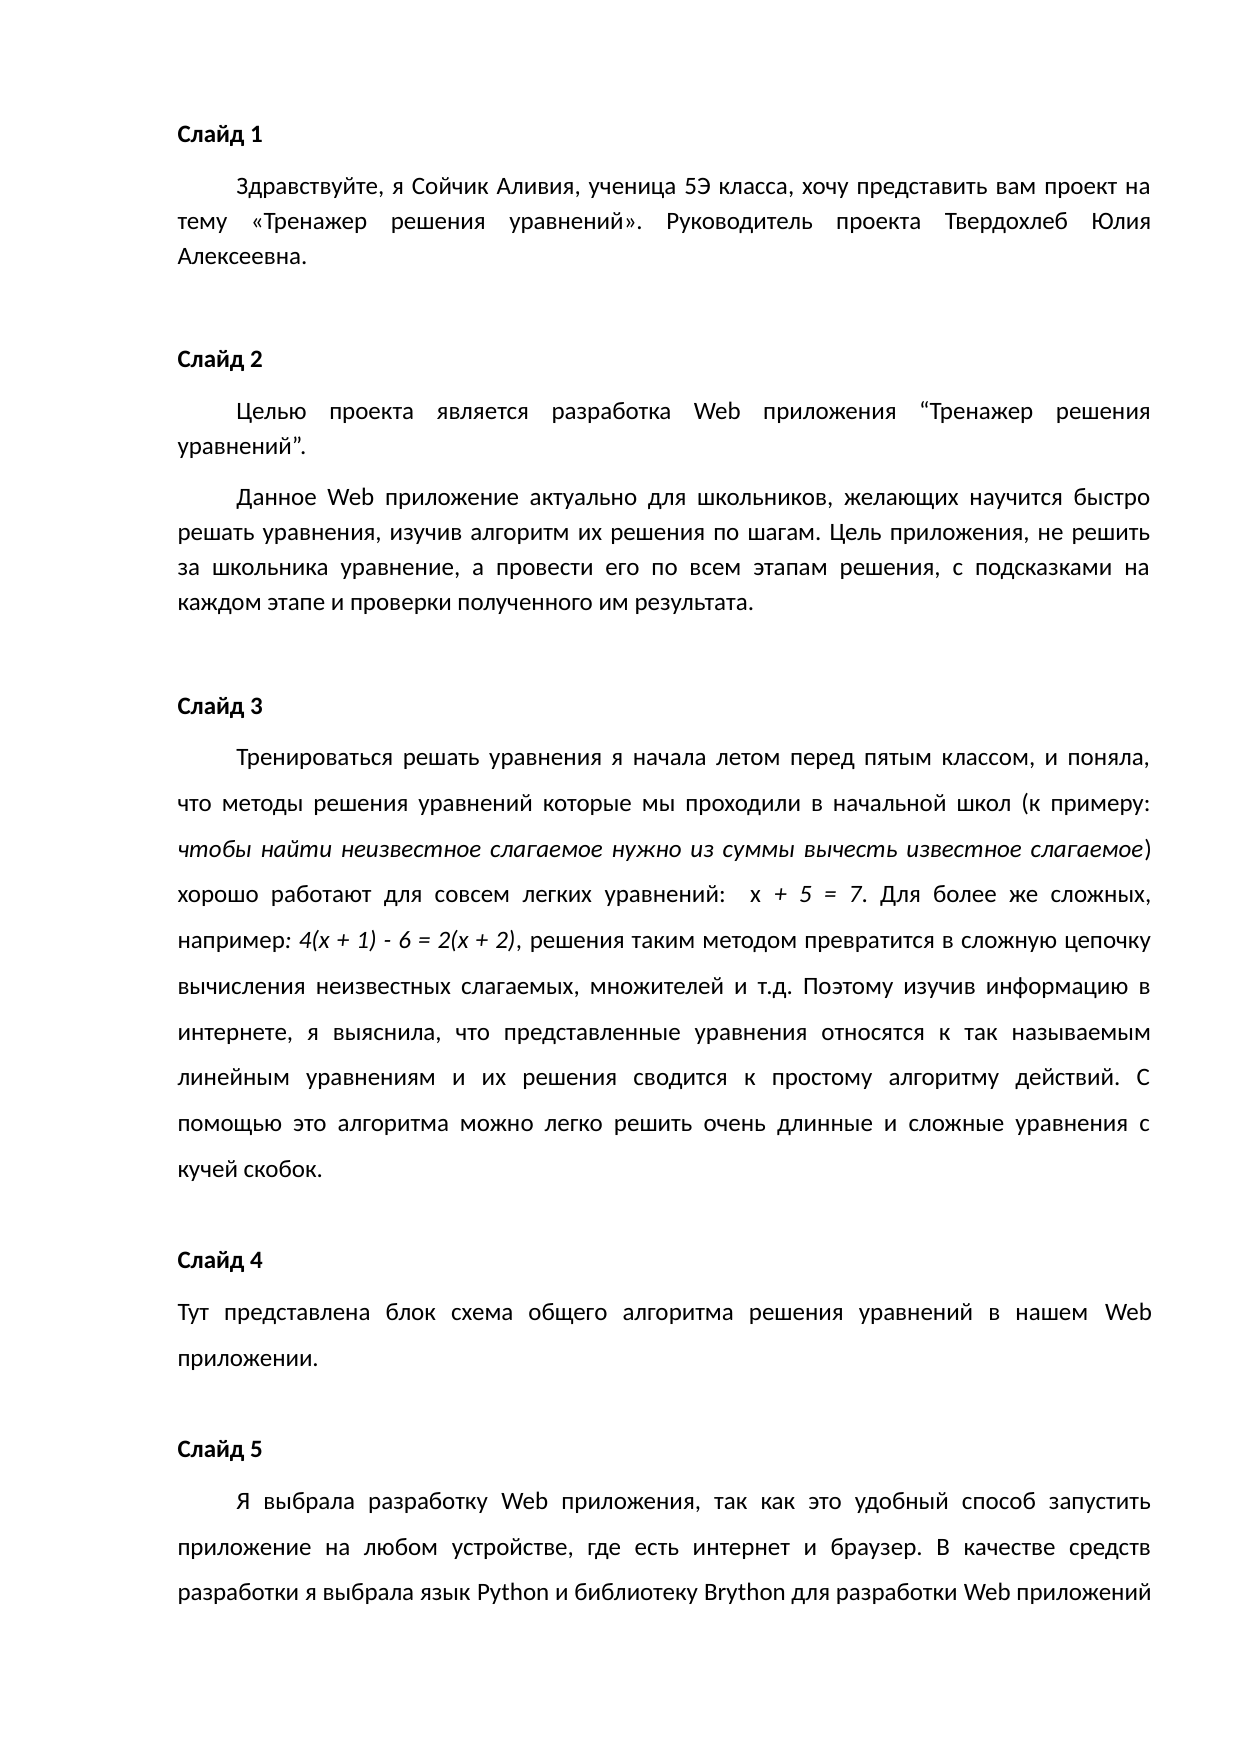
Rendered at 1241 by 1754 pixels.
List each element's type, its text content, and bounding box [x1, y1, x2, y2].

list Тренироваться решать уравнения я начала летом перед пятым классом, и поняла, что методы решения уравнений которые мы проходили в начальной школ (к примеру: чтобы найти неизвестное слагаемое нужно из суммы вычесть известное слагаемое) хорошо работают для совсем легких уравнений: х + 5 = 7. Для более же сложных, например: 4(x + 1) - 6 = 2(x + 2), решения таким методом превратится в сложную цепочку вычисления неизвестных слагаемых, множителей и т.д. Поэтому изучив информацию в интернете, я выяснила, что представленные уравнения относятся к так называемым линейным уравнениям и их решения сводится к простому алгоритму действий. С помощью это алгоритма можно легко решить очень длинные и сложные уравнения с кучей скобок. [177, 741, 1152, 1183]
text Слайд 2 [177, 343, 1152, 374]
text Слайд 4 [177, 1244, 1152, 1275]
text Слайд 5 [177, 1433, 1152, 1464]
text Целью проекта является разработка Web приложения “Тренажер решения уравнений”. [177, 395, 1152, 460]
text Тут представлена блок схема общего алгоритма решения уравнений в нашем Web приложении. [177, 1296, 1152, 1372]
text Слайд 3 [177, 690, 1152, 720]
text Здравствуйте, я Сойчик Аливия, ученица 5Э класса, хочу представить вам проект на тему «Тренажер решения уравнений». Руководитель проекта Твердохлеб Юлия Алексеевна. [177, 170, 1152, 270]
text Данное Web приложение актуально для школьников, желающих научится быстро решать уравнения, изучив алгоритм их решения по шагам. Цель приложения, не решить за школьника уравнение, а провести его по всем этапам решения, с подсказками на каждом этапе и проверки полученного им результата. [177, 481, 1152, 617]
text Слайд 1 [177, 118, 1152, 149]
